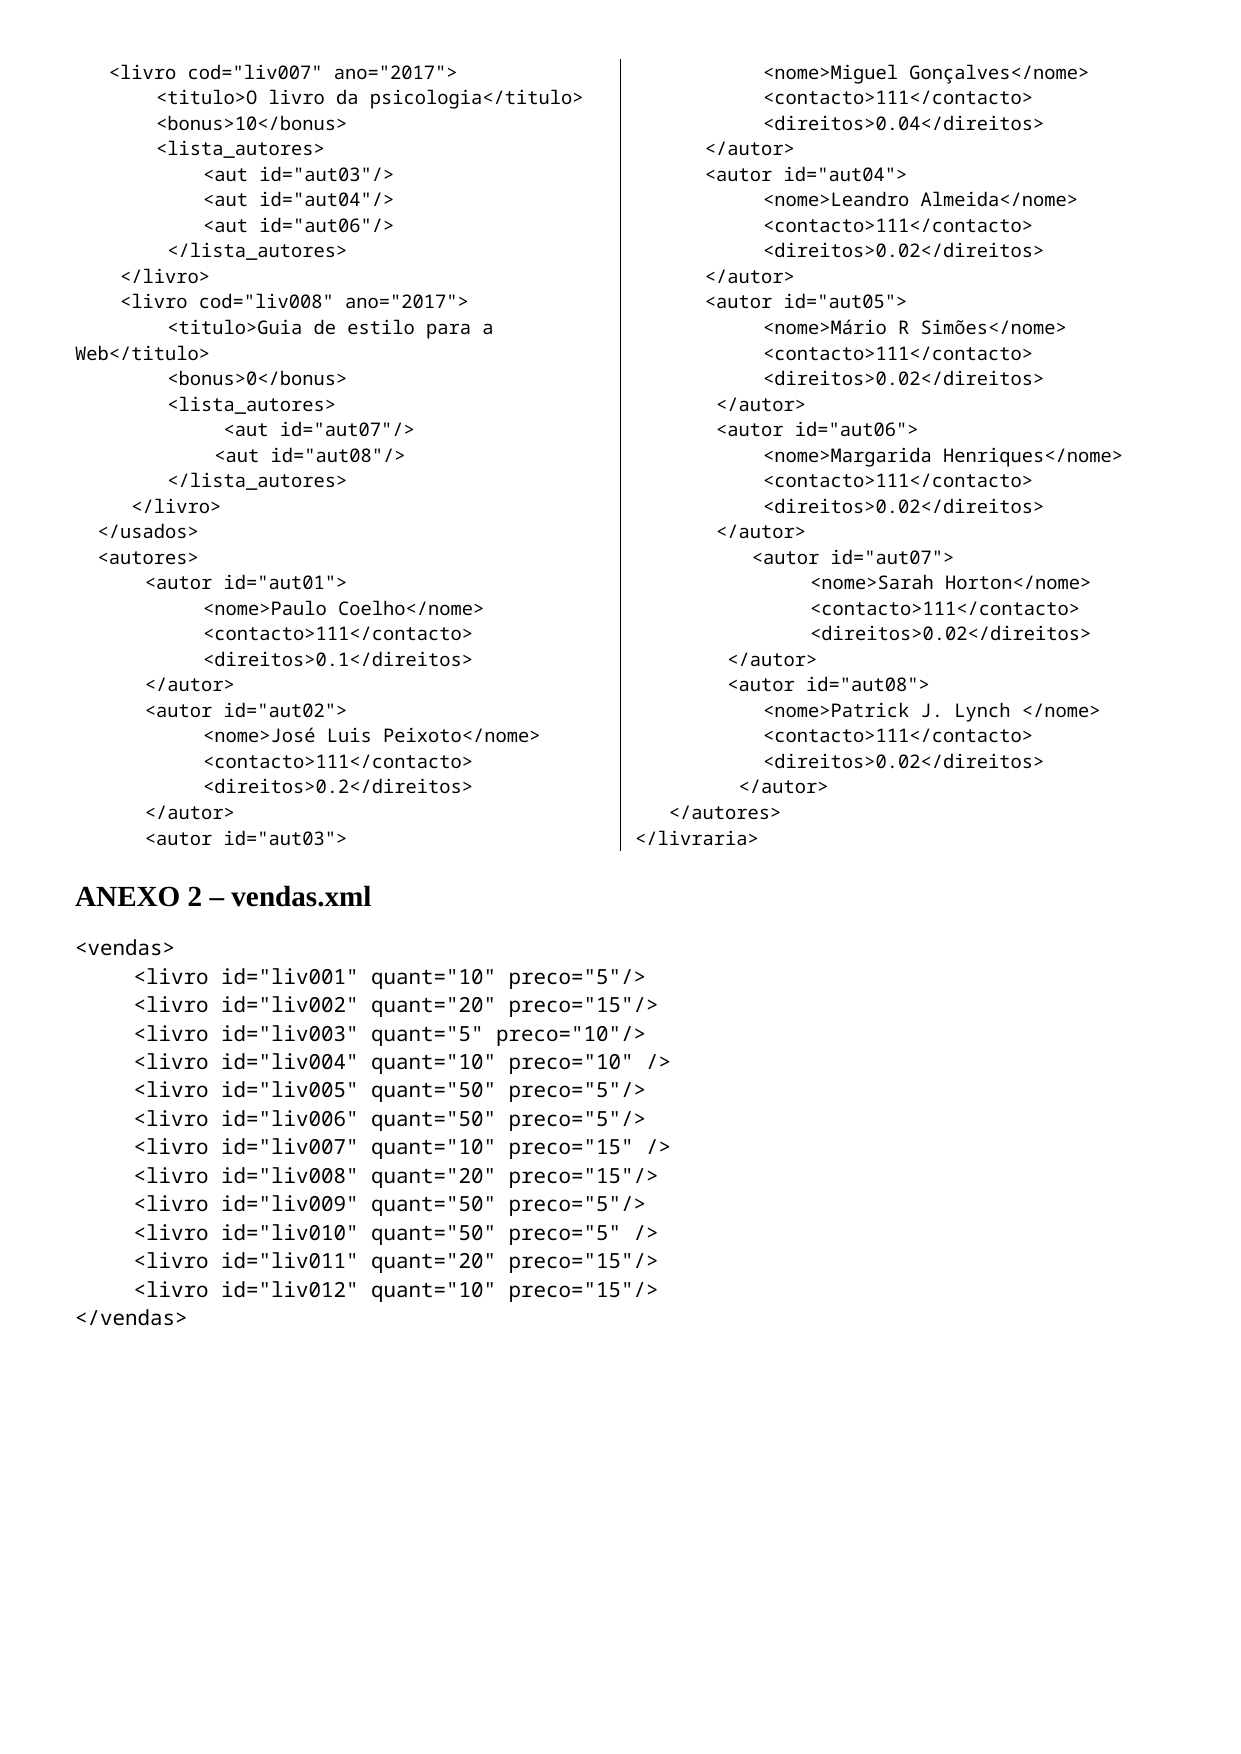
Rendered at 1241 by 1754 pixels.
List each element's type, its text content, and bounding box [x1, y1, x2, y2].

text <livro id="liv006" quant="50" preco="5"/> [75, 1104, 1165, 1132]
text <autor id="aut05"> [635, 289, 1165, 314]
text <contacto>111</contacto> [635, 212, 1165, 238]
text <nome>José Luis Peixoto</nome> [75, 723, 605, 748]
text <lista_autores> [75, 391, 605, 416]
text <livro cod="liv008" ano="2017"> [75, 289, 605, 314]
text <bonus>0</bonus> [75, 365, 605, 391]
text </autor> [635, 518, 1165, 544]
text </autor> [75, 672, 605, 697]
text <direitos>0.02</direitos> [635, 748, 1165, 774]
text <livro id="liv010" quant="50" preco="5" /> [75, 1218, 1165, 1246]
text </livraria> [635, 825, 1165, 850]
text <livro id="liv011" quant="20" preco="15"/> [75, 1246, 1165, 1275]
text <aut id="aut04"/> [75, 187, 605, 212]
text <autor id="aut01"> [75, 569, 605, 595]
text <livro id="liv009" quant="50" preco="5"/> [75, 1189, 1165, 1218]
text </autor> [635, 646, 1165, 672]
text ANEXO 2 – vendas.xml [75, 879, 1165, 913]
text <direitos>0.04</direitos> [635, 110, 1165, 136]
text <nome>Paulo Coelho</nome> [75, 595, 605, 621]
text <titulo>O livro da psicologia</titulo> [75, 85, 605, 110]
text <contacto>111</contacto> [635, 467, 1165, 493]
text <livro id="liv004" quant="10" preco="10" /> [75, 1047, 1165, 1076]
text </autor> [75, 799, 605, 825]
text </usados> [75, 518, 605, 544]
text <aut id="aut06"/> [75, 212, 605, 238]
text <autor id="aut06"> [635, 416, 1165, 442]
text <contacto>111</contacto> [635, 85, 1165, 110]
text <nome>Miguel Gonçalves</nome> [635, 59, 1165, 85]
text </autor> [635, 774, 1165, 799]
text <vendas> [75, 933, 1165, 962]
text </autor> [635, 263, 1165, 289]
text <direitos>0.02</direitos> [635, 493, 1165, 518]
text <livro id="liv008" quant="20" preco="15"/> [75, 1161, 1165, 1189]
text <aut id="aut03"/> [75, 161, 605, 187]
text </lista_autores> [75, 467, 605, 493]
text <direitos>0.02</direitos> [635, 365, 1165, 391]
text <contacto>111</contacto> [635, 595, 1165, 621]
text <livro id="liv002" quant="20" preco="15"/> [75, 990, 1165, 1019]
text <autor id="aut04"> [635, 161, 1165, 187]
text <livro id="liv003" quant="5" preco="10"/> [75, 1019, 1165, 1047]
text <direitos>0.2</direitos> [75, 774, 605, 799]
text <autor id="aut02"> [75, 697, 605, 723]
text <nome>Leandro Almeida</nome> [635, 187, 1165, 212]
text <direitos>0.02</direitos> [635, 238, 1165, 263]
text <nome>Margarida Henriques</nome> [635, 442, 1165, 467]
text </livro> [75, 263, 605, 289]
text <aut id="aut07"/> [75, 416, 605, 442]
text <livro id="liv005" quant="50" preco="5"/> [75, 1076, 1165, 1104]
text <bonus>10</bonus> [75, 110, 605, 136]
text <autores> [75, 544, 605, 569]
text <titulo>Guia de estilo para a Web</titulo> [75, 314, 605, 365]
text <contacto>111</contacto> [635, 723, 1165, 748]
text </lista_autores> [75, 238, 605, 263]
text <autor id="aut03"> [75, 825, 605, 850]
text <nome>Patrick J. Lynch </nome> [635, 697, 1165, 723]
text <autor id="aut07"> [635, 544, 1165, 569]
text <nome>Mário R Simões</nome> [635, 314, 1165, 340]
text </autor> [635, 136, 1165, 161]
text </autor> [635, 391, 1165, 416]
text <direitos>0.02</direitos> [635, 621, 1165, 646]
text <autor id="aut08"> [635, 672, 1165, 697]
text </livro> [75, 493, 605, 518]
text <contacto>111</contacto> [75, 748, 605, 774]
text <direitos>0.1</direitos> [75, 646, 605, 672]
text <aut id="aut08"/> [75, 442, 605, 467]
text <livro id="liv012" quant="10" preco="15"/> [75, 1275, 1165, 1303]
text <nome>Sarah Horton</nome> [635, 569, 1165, 595]
text <livro cod="liv007" ano="2017"> [75, 59, 605, 85]
text </vendas> [75, 1303, 1165, 1332]
text </autores> [635, 799, 1165, 825]
text <lista_autores> [75, 136, 605, 161]
text <contacto>111</contacto> [75, 621, 605, 646]
text <livro id="liv007" quant="10" preco="15" /> [75, 1132, 1165, 1161]
text <livro id="liv001" quant="10" preco="5"/> [75, 962, 1165, 990]
text <contacto>111</contacto> [635, 340, 1165, 365]
